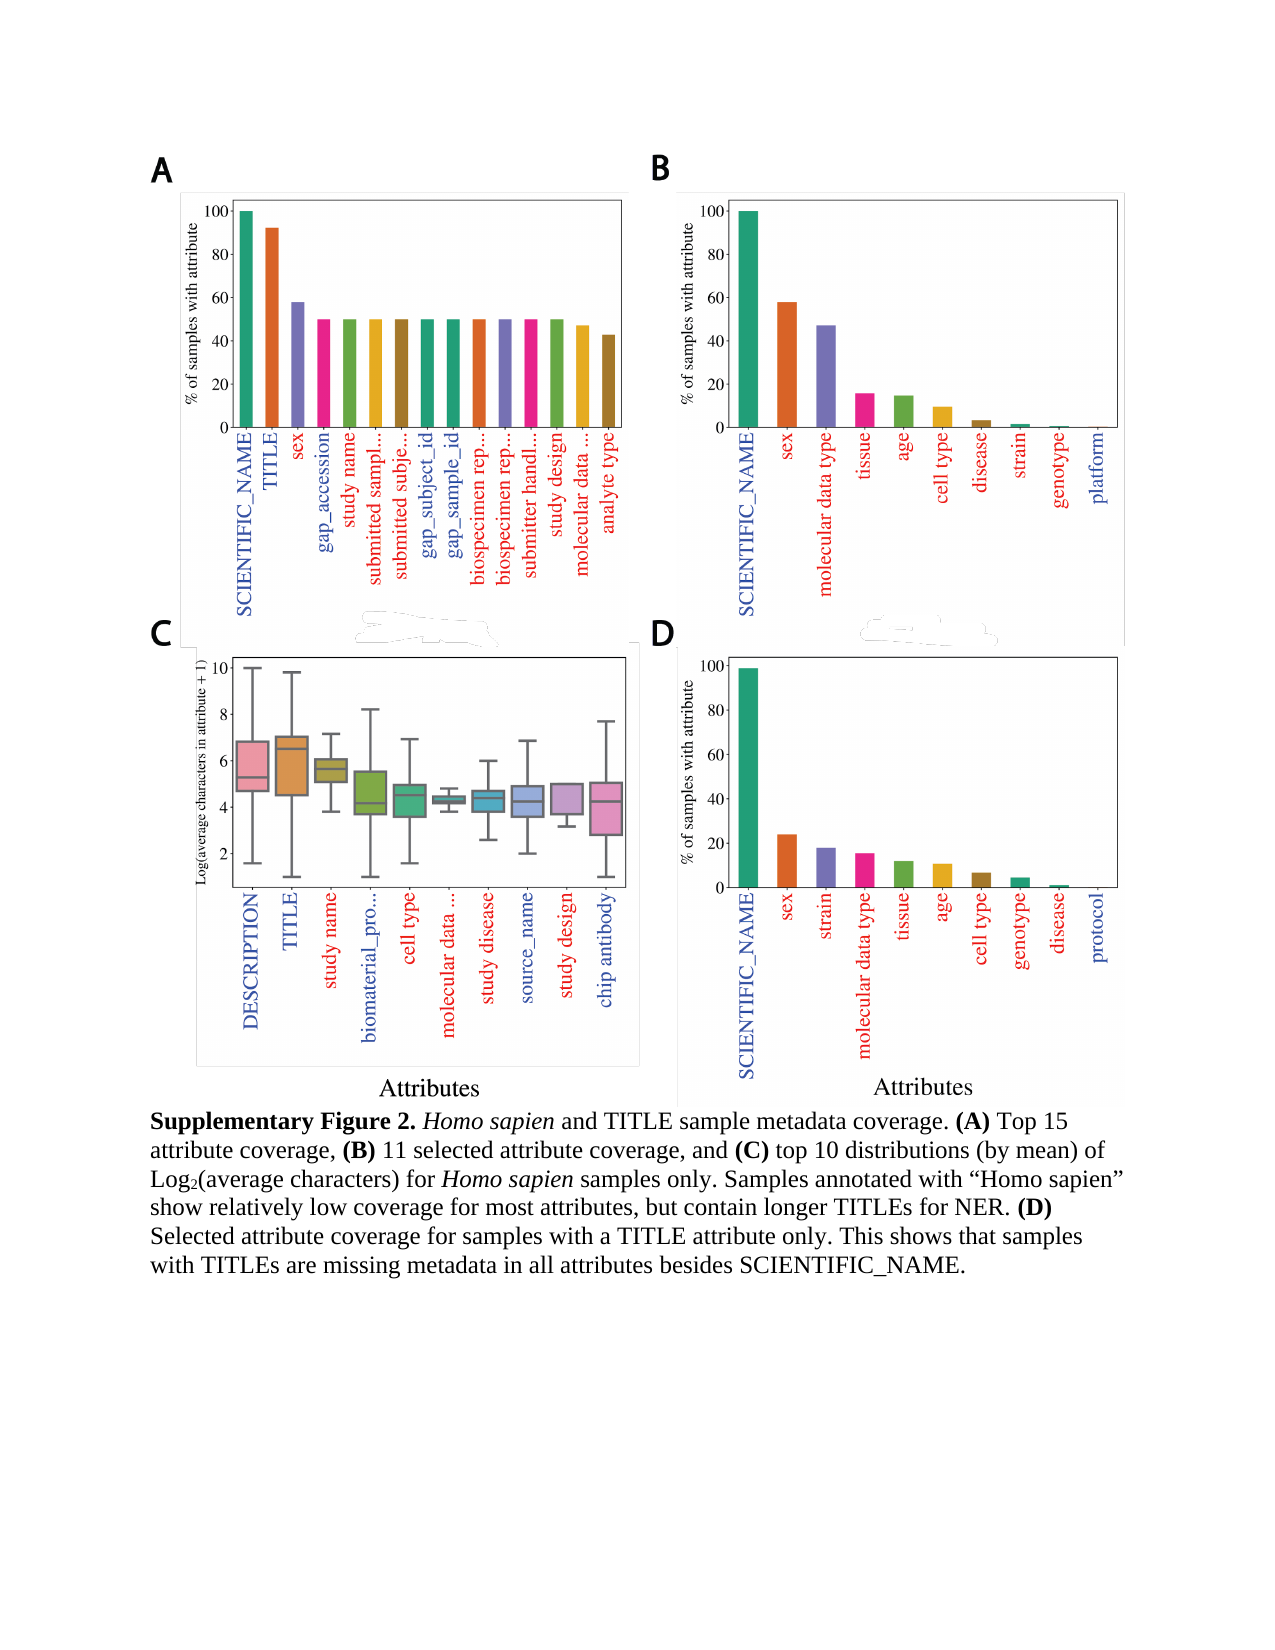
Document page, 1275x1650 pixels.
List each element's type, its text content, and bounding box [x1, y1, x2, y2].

picture [150, 150, 1125, 1107]
text Supplementary Figure 2. Homo sapien and TITLE sample metadata coverage. (A) Top 15 attribute coverage, (B) 11 selected attribute coverage, and (C) top 10 distributions (by mean) of Log2(average characters) for Homo sapien samples only. Samples annotated with “Homo sapien” show relatively low coverage for most attributes, but contain longer TITLEs for NER. (D) Selected attribute coverage for samples with a TITLE attribute only. This shows that samples with TITLEs are missing metadata in all attributes besides SCIENTIFIC_NAME. [150, 1107, 1125, 1279]
